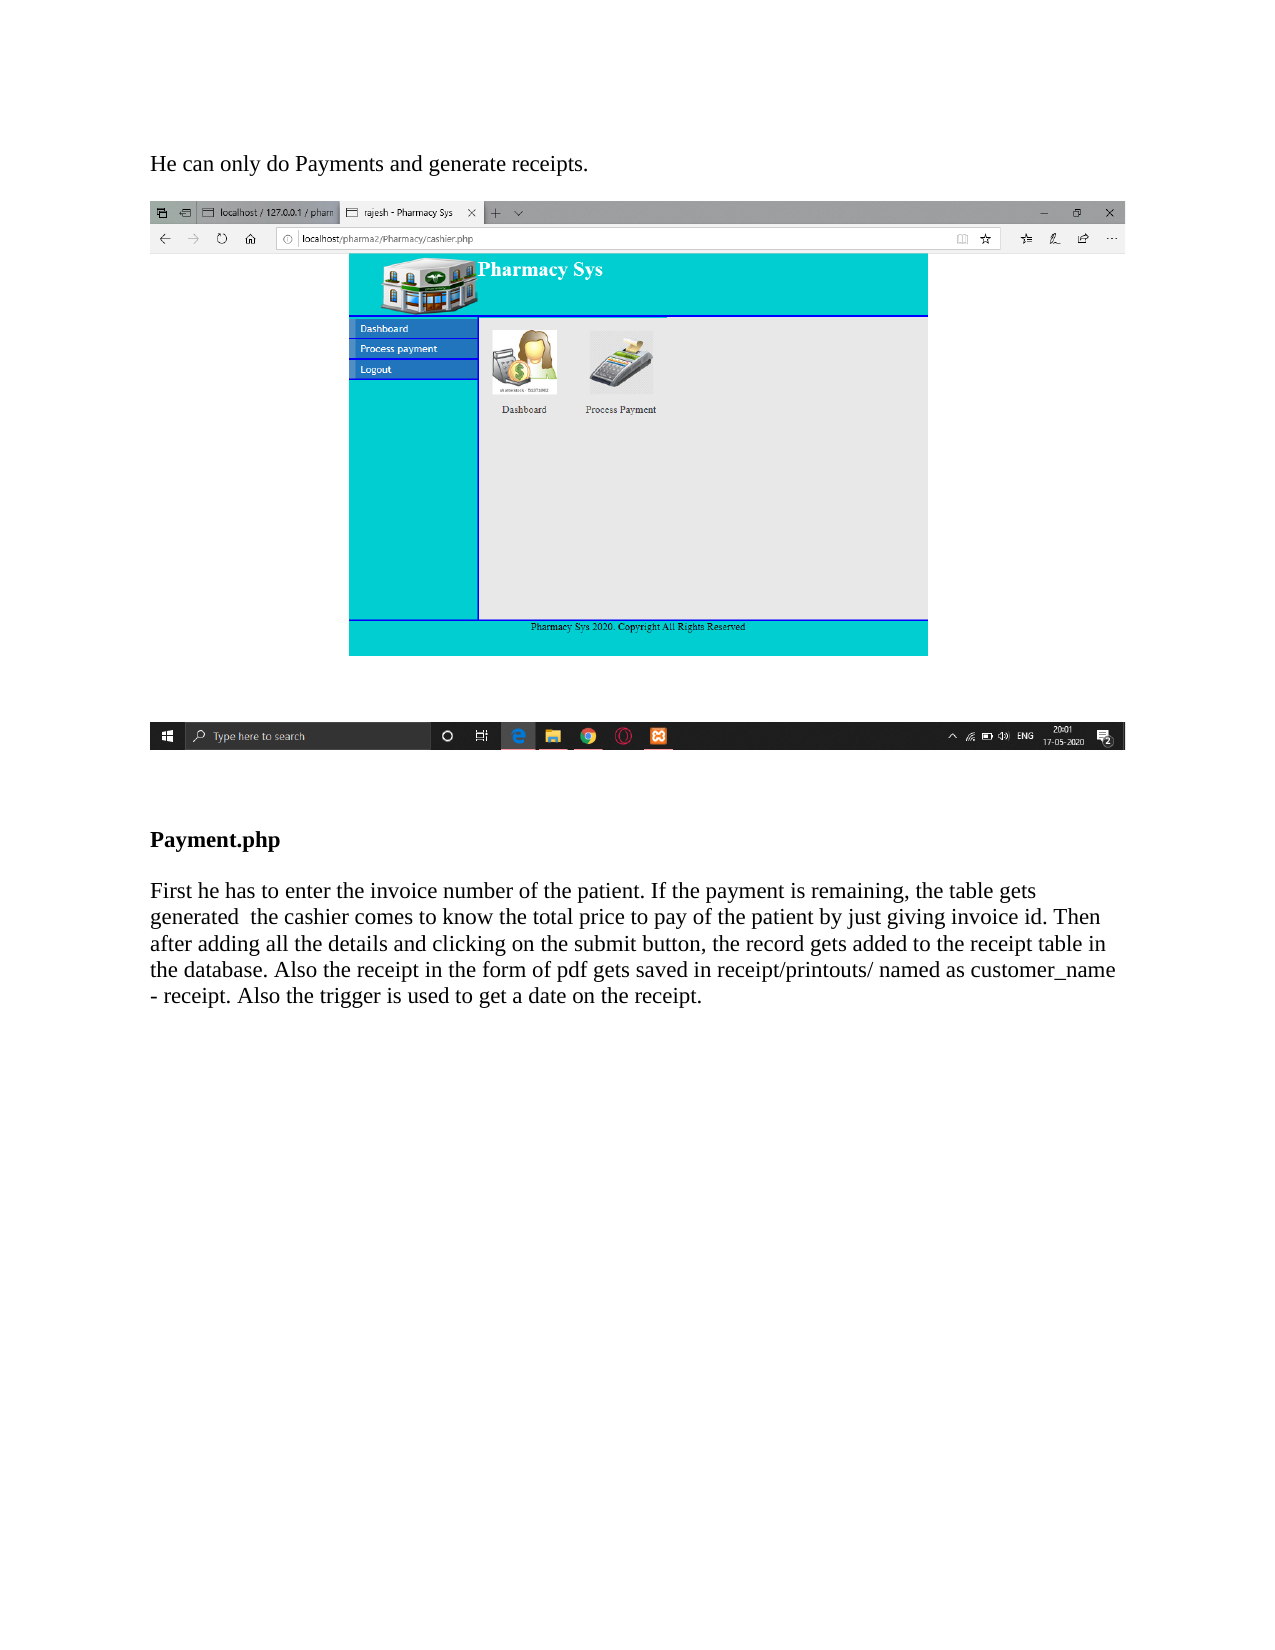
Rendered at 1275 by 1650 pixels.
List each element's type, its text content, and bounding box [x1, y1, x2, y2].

text He can only do Payments and generate receipts. [150, 150, 1125, 176]
text Payment.php [150, 826, 1125, 852]
picture [150, 201, 1125, 750]
text First he has to enter the invoice number of the patient. If the payment is remaining, the table gets generated the cashier comes to know the total price to pay of the patient by just giving invoice id. Then after adding all the details and clicking on the submit button, the record gets added to the receipt table in the database. Also the receipt in the form of pdf gets saved in receipt/printouts/ named as customer_name - receipt. Also the trigger is used to get a date on the receipt. [150, 877, 1125, 1009]
